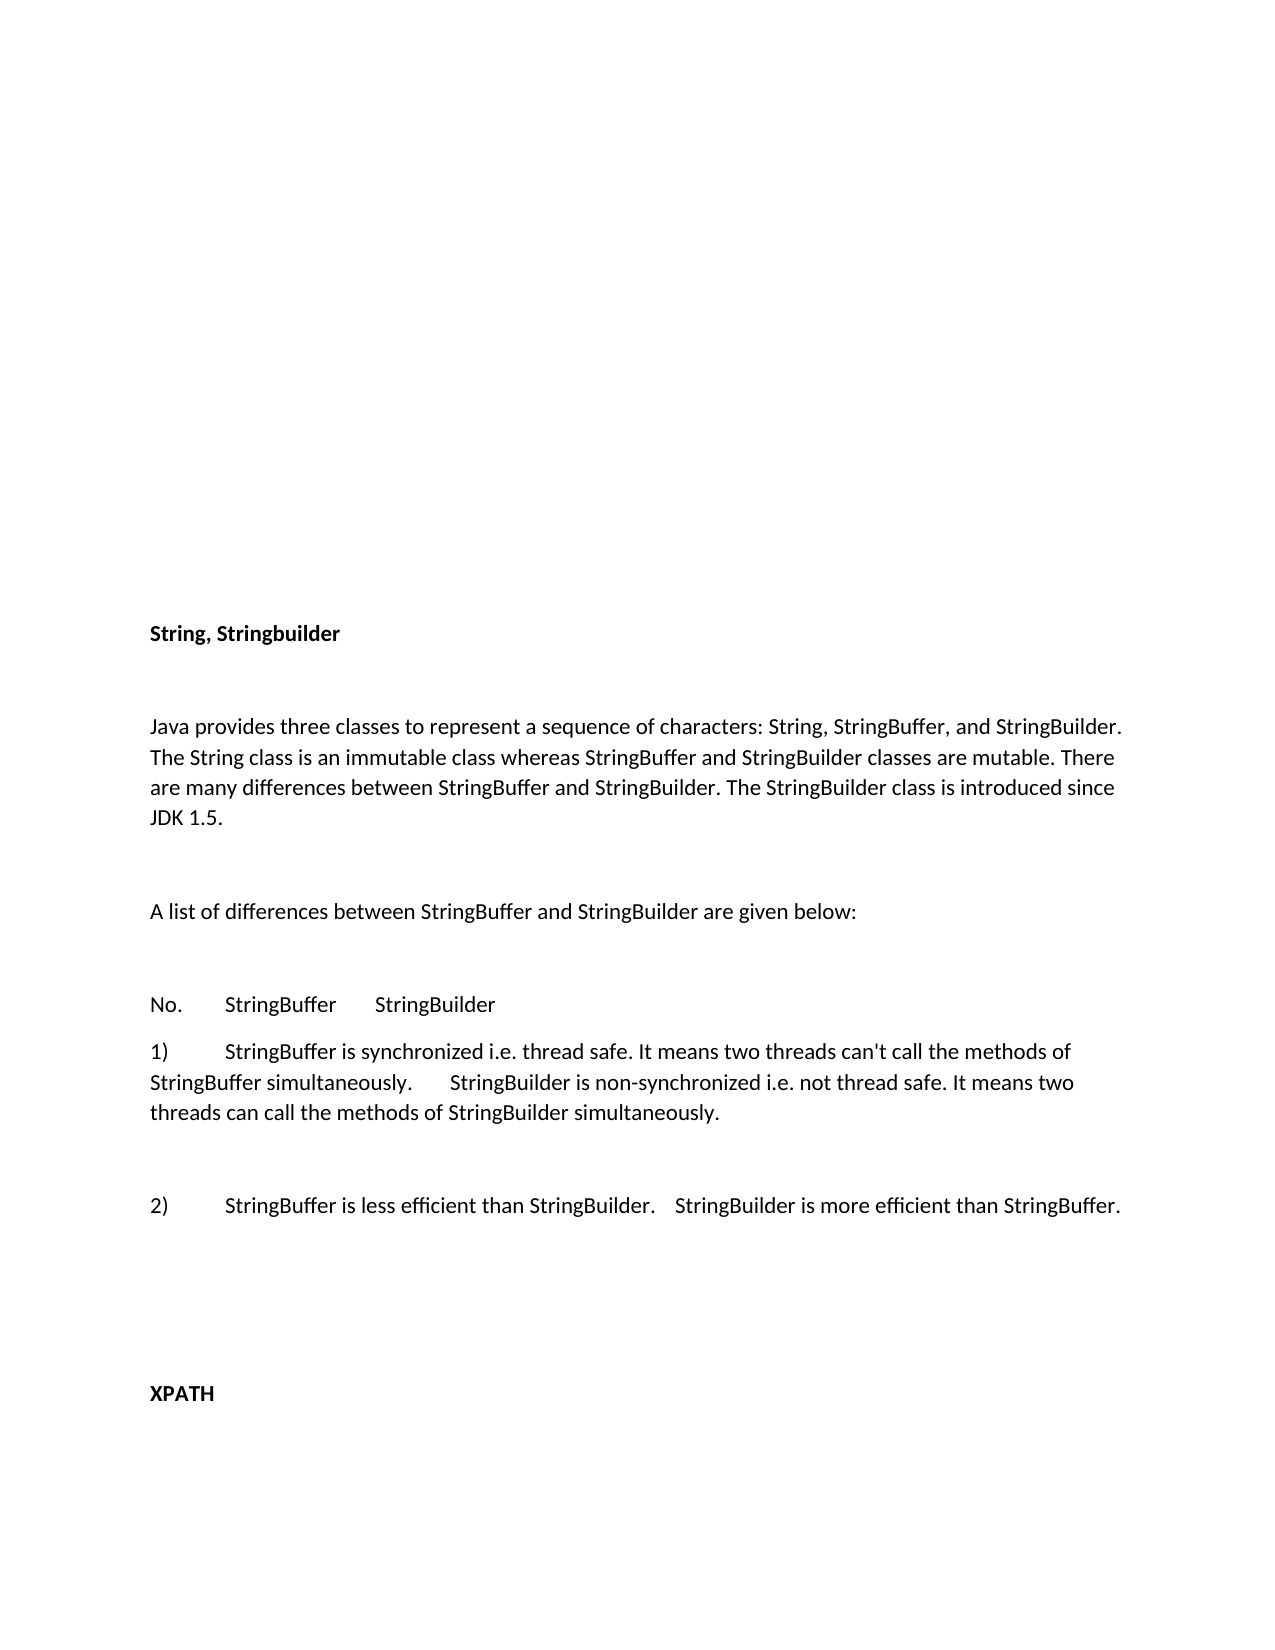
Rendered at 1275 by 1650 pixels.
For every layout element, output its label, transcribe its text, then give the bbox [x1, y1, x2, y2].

text 2) StringBuffer is less efficient than StringBuilder. StringBuilder is more efficient than StringBuffer. [150, 1192, 1125, 1220]
text No. StringBuffer StringBuilder [150, 991, 1125, 1019]
text A list of differences between StringBuffer and StringBuilder are given below: [150, 897, 1125, 925]
text XPATH [150, 1379, 1125, 1407]
text Java provides three classes to represent a sequence of characters: String, StringBuffer, and StringBuilder. The String class is an immutable class whereas StringBuffer and StringBuilder classes are mutable. There are many differences between StringBuffer and StringBuilder. The StringBuilder class is introduced since JDK 1.5. [150, 712, 1125, 831]
text 1) StringBuffer is synchronized i.e. thread safe. It means two threads can't call the methods of StringBuffer simultaneously. StringBuilder is non-synchronized i.e. not thread safe. It means two threads can call the methods of StringBuilder simultaneously. [150, 1037, 1125, 1126]
text String, Stringbuilder [150, 619, 1125, 647]
